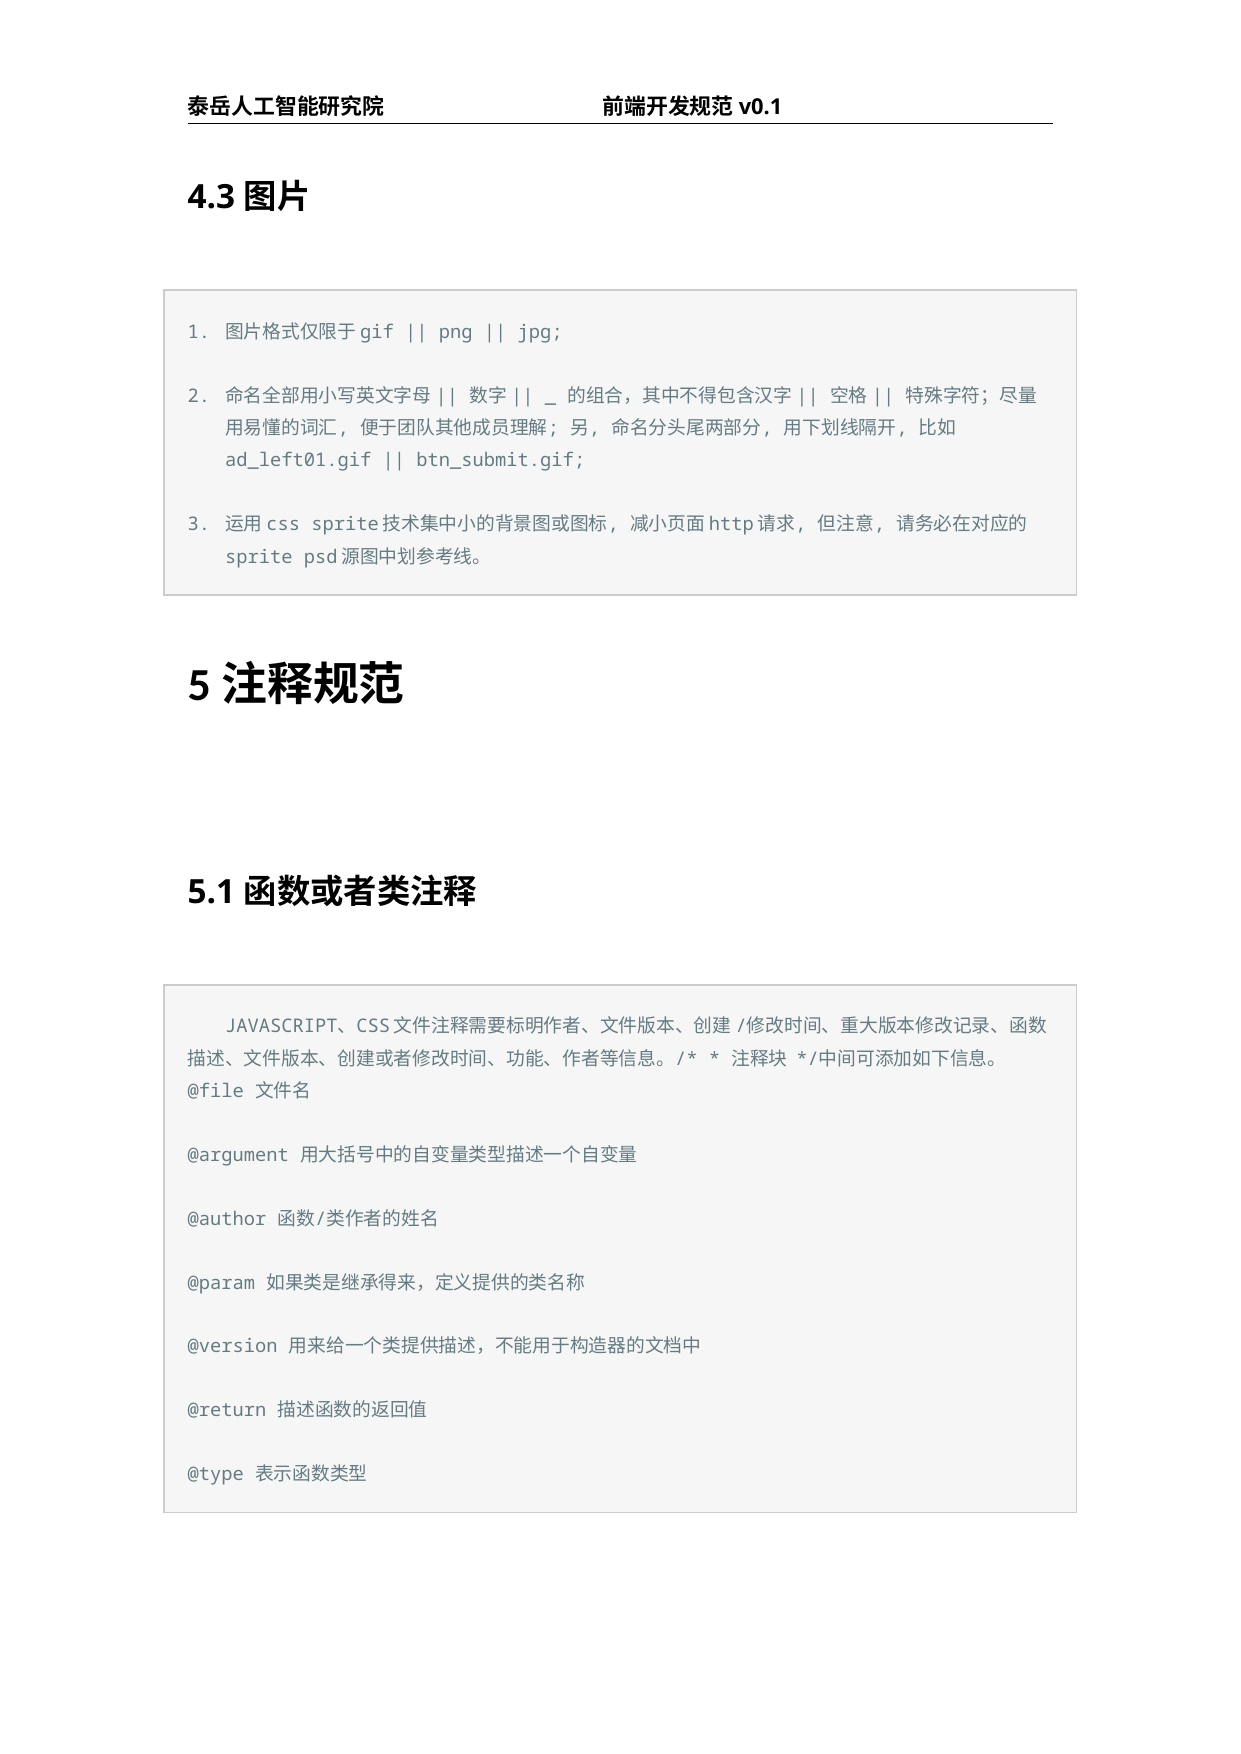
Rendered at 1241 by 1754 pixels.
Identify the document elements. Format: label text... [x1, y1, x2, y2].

list 图片格式仅限于gif || png || jpg; [165, 291, 1076, 346]
text JAVASCRIPT、CSS文件注释需要标明作者、文件版本、创建 /修改时间、重大版本修改记录、函数描述、文件版本、创建或者修改时间、功能、作者等信息。/* * 注释块 */中间可添加如下信息。@file 文件名 [165, 986, 1076, 1106]
text @argument 用大括号中的自变量类型描述一个自变量 [165, 1113, 1076, 1170]
subtitle 5.1 函数或者类注释 [187, 857, 1053, 922]
text @author 函数/类作者的姓名 [165, 1177, 1076, 1233]
text @type 表示函数类型 [165, 1432, 1076, 1512]
list 运用css sprite技术集中小的背景图或图标, 减小页面http请求, 但注意, 请务必在对应的sprite psd源图中划参考线。 [165, 482, 1076, 594]
text @return 描述函数的返回值 [165, 1368, 1076, 1425]
list 命名全部用小写英文字母 || 数字 || _ 的组合，其中不得包含汉字 || 空格 || 特殊字符；尽量用易懂的词汇, 便于团队其他成员理解; 另, 命名分头尾两部分, 用下划线隔开, 比如ad_left01.gif || btn_submit.gif; [165, 353, 1076, 475]
subtitle 4.3 图片 [187, 162, 1053, 227]
subtitle 5 注释规范 [187, 631, 1053, 729]
text @version 用来给一个类提供描述，不能用于构造器的文档中 [165, 1304, 1076, 1361]
text @param 如果类是继承得来，定义提供的类名称 [165, 1240, 1076, 1297]
